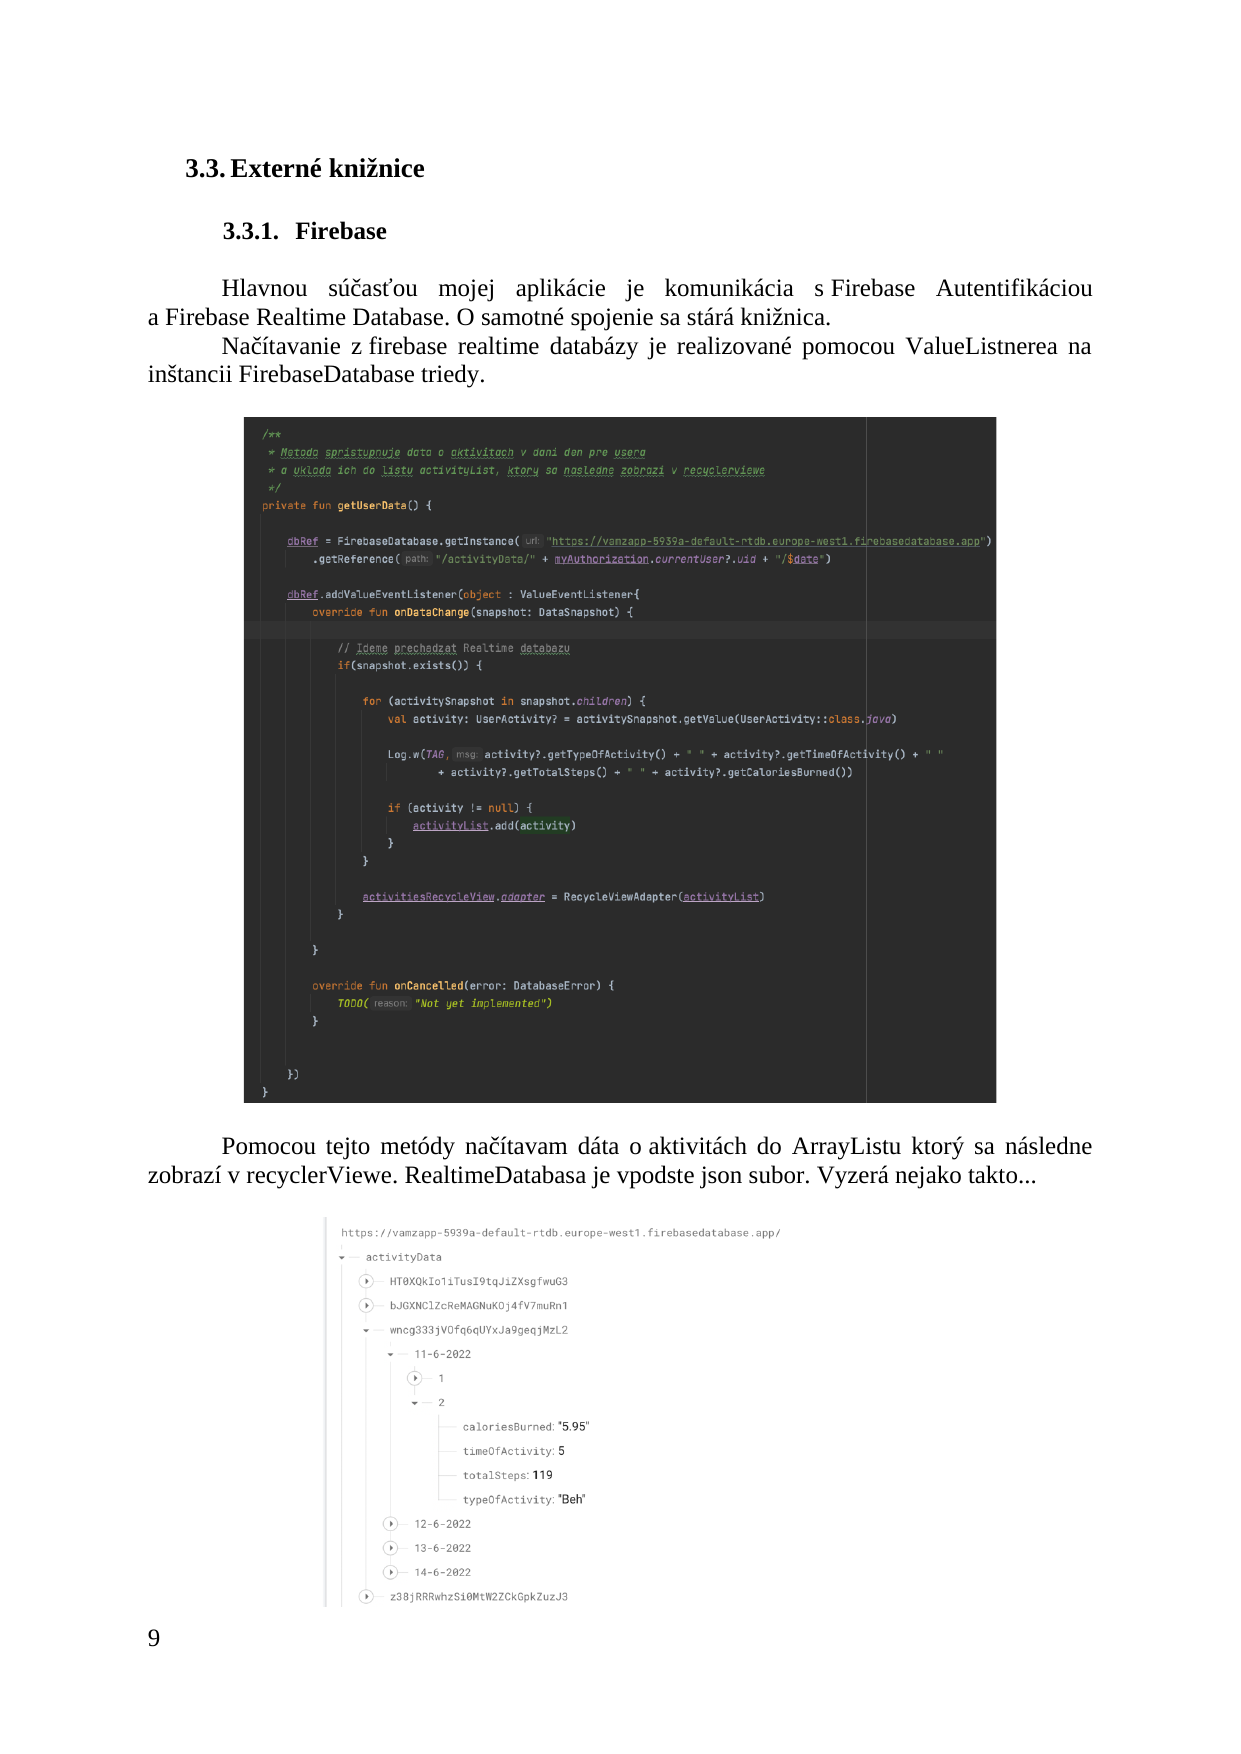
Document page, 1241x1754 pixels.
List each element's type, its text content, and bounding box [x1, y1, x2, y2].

picture [322, 1217, 992, 1607]
text Hlavnou súčasťou mojej aplikácie je komunikácia s Firebase Autentifikáciou a Firebase Realtime Database. O samotné spojenie sa stárá knižnica. [148, 273, 1093, 331]
text Načítavanie z firebase realtime databázy je realizované pomocou ValueListnerea na inštancii FirebaseDatabase triedy. [148, 331, 1093, 388]
picture [243, 417, 997, 1103]
text Pomocou tejto metódy načítavam dáta o aktivitách do ArrayListu ktorý sa následne zobrazí v recyclerViewe. RealtimeDatabasa je vpodste json subor. Vyzerá nejako takto... [148, 1131, 1093, 1188]
subtitle Firebase [223, 216, 1093, 244]
subtitle Externé knižnice [185, 152, 1093, 183]
